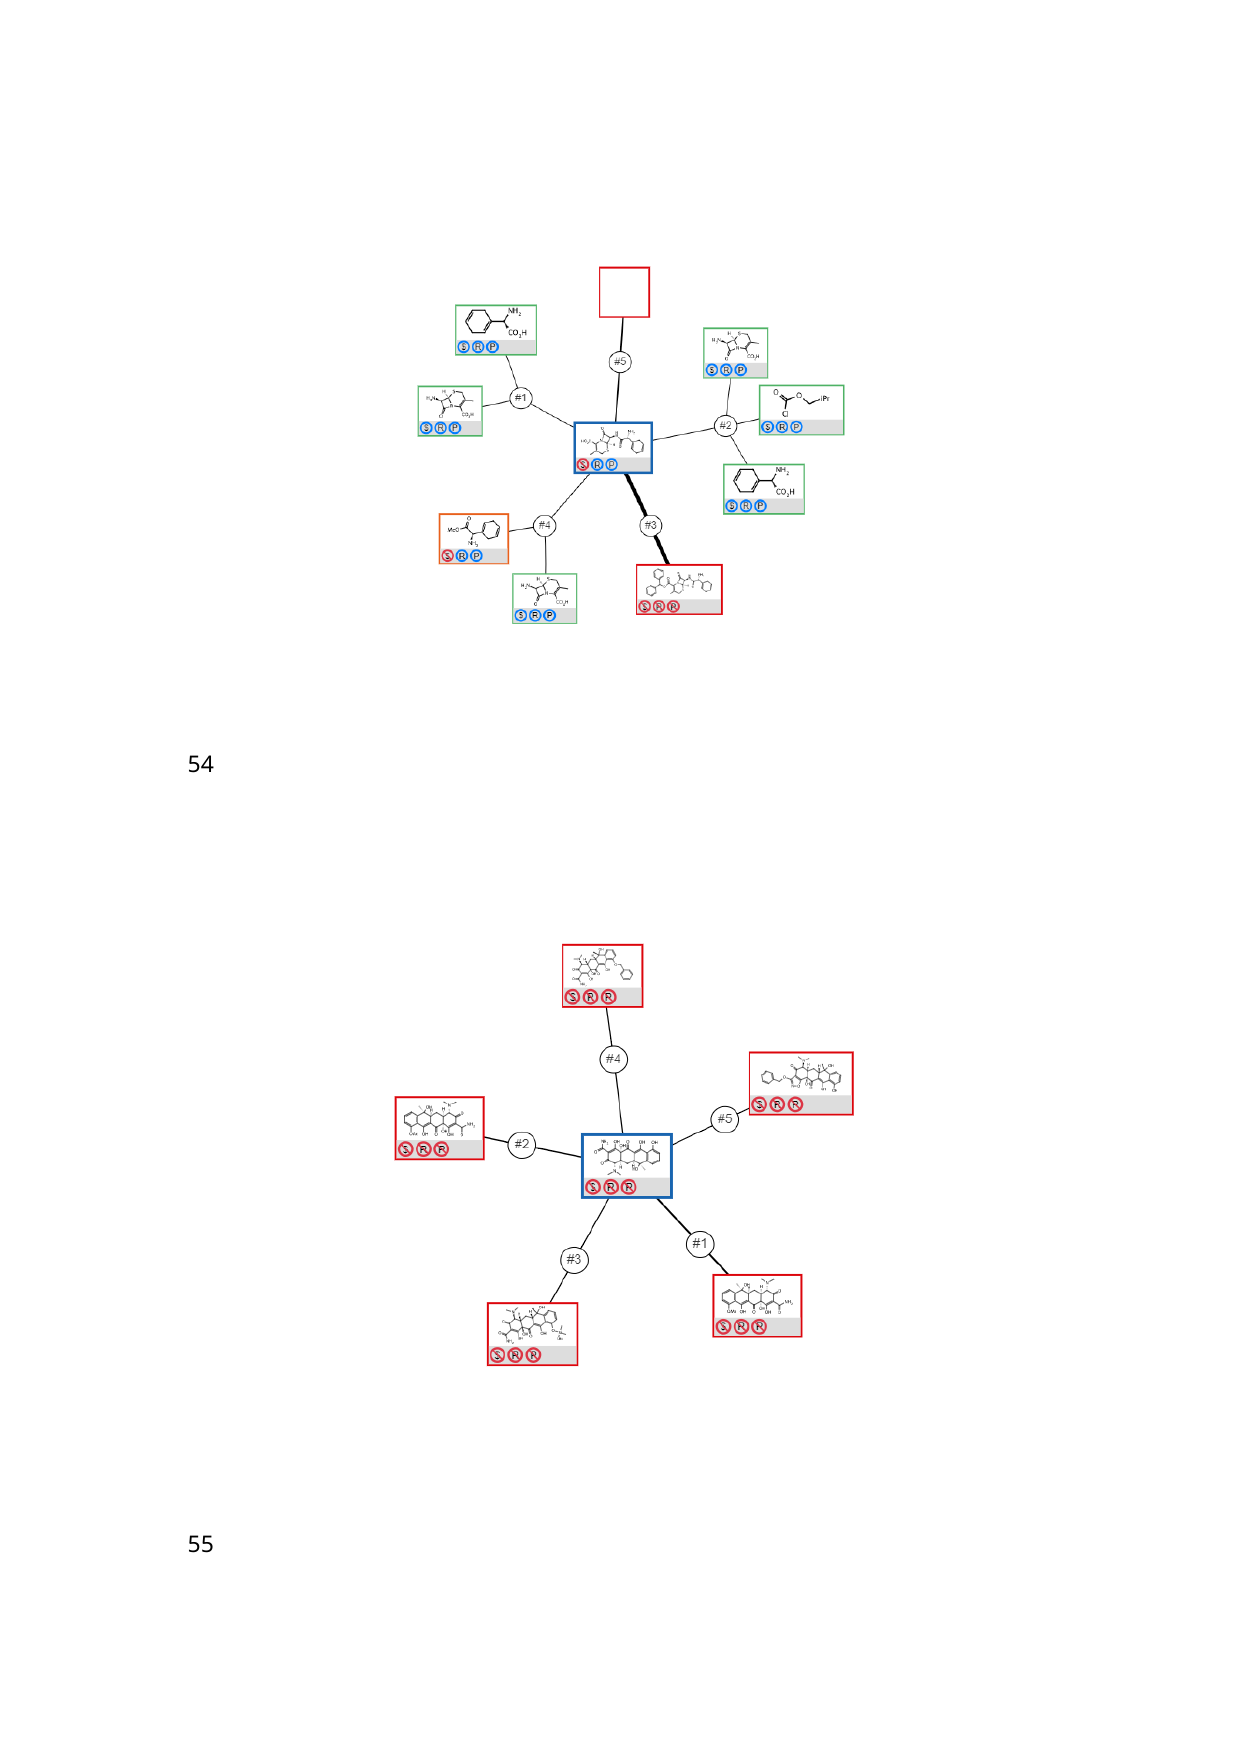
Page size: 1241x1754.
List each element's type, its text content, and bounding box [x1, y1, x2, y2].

picture [187, 812, 1053, 1498]
text 55 [187, 1527, 1053, 1559]
text 54 [187, 747, 1053, 779]
picture [187, 162, 1053, 722]
